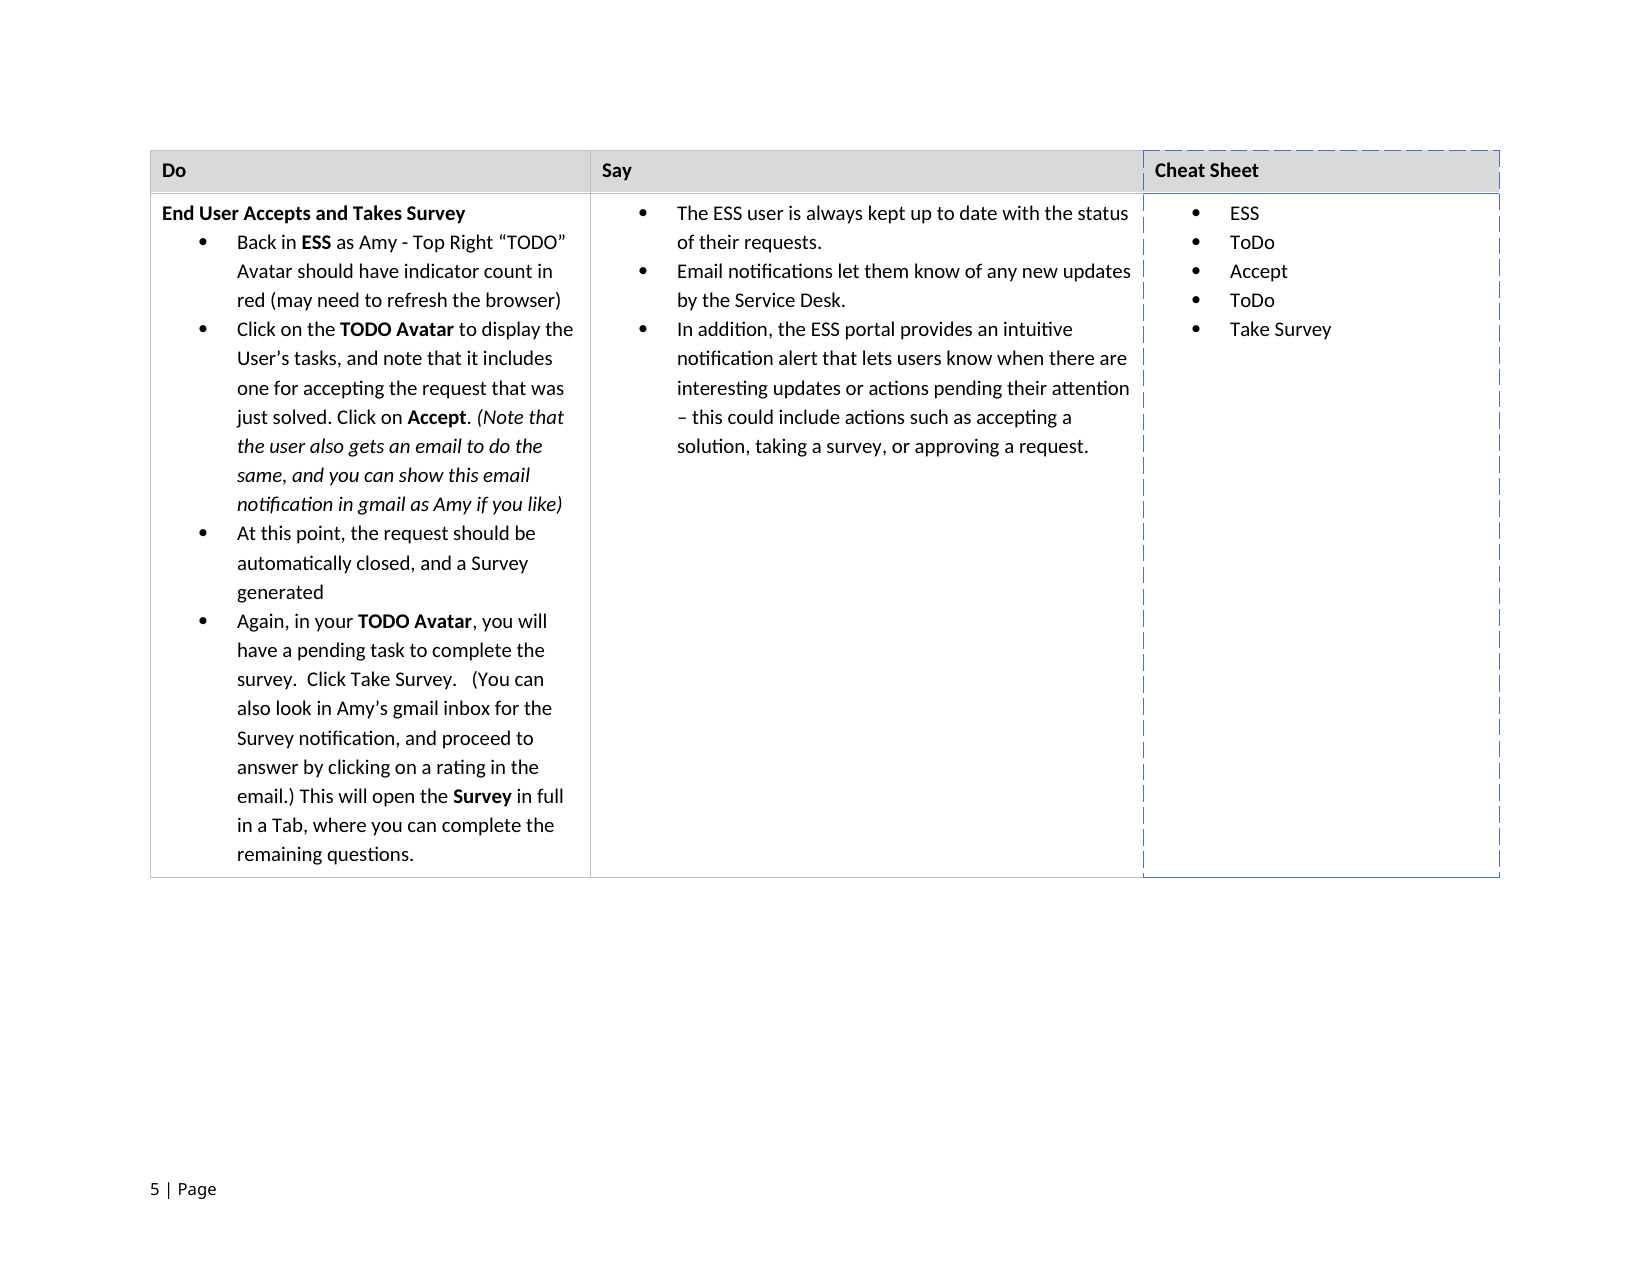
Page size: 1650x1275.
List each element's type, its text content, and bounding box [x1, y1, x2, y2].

table_cell End User Accepts and Takes Survey Back in ESS as Amy - Top Right “TODO” Avatar should have indicator count in red (may need to refresh the browser) Click on the TODO Avatar to display the User’s tasks, and note that it includes one for accepting the request that was just solved. Click on Accept. (Note that the user also gets an email to do the same, and you can show this email notification in gmail as Amy if you like) At this point, the request should be automatically closed, and a Survey generated Again, in your TODO Avatar, you will have a pending task to complete the survey. Click Take Survey. (You can also look in Amy’s gmail inbox for the Survey notification, and proceed to answer by clicking on a rating in the email.) This will open the Survey in full in a Tab, where you can complete the remaining questions. [151, 194, 590, 877]
table_header Say [591, 151, 1144, 192]
table_cell The ESS user is always kept up to date with the status of their requests. Email notifications let them know of any new updates by the Service Desk. In addition, the ESS portal provides an intuitive notification alert that lets users know when there are interesting updates or actions pending their attention – this could include actions such as accepting a solution, taking a survey, or approving a request. [591, 194, 1144, 877]
table_cell ESS ToDo Accept ToDo Take Survey [1144, 194, 1499, 877]
table_header Cheat Sheet [1144, 150, 1499, 192]
table_header Do [151, 151, 590, 192]
